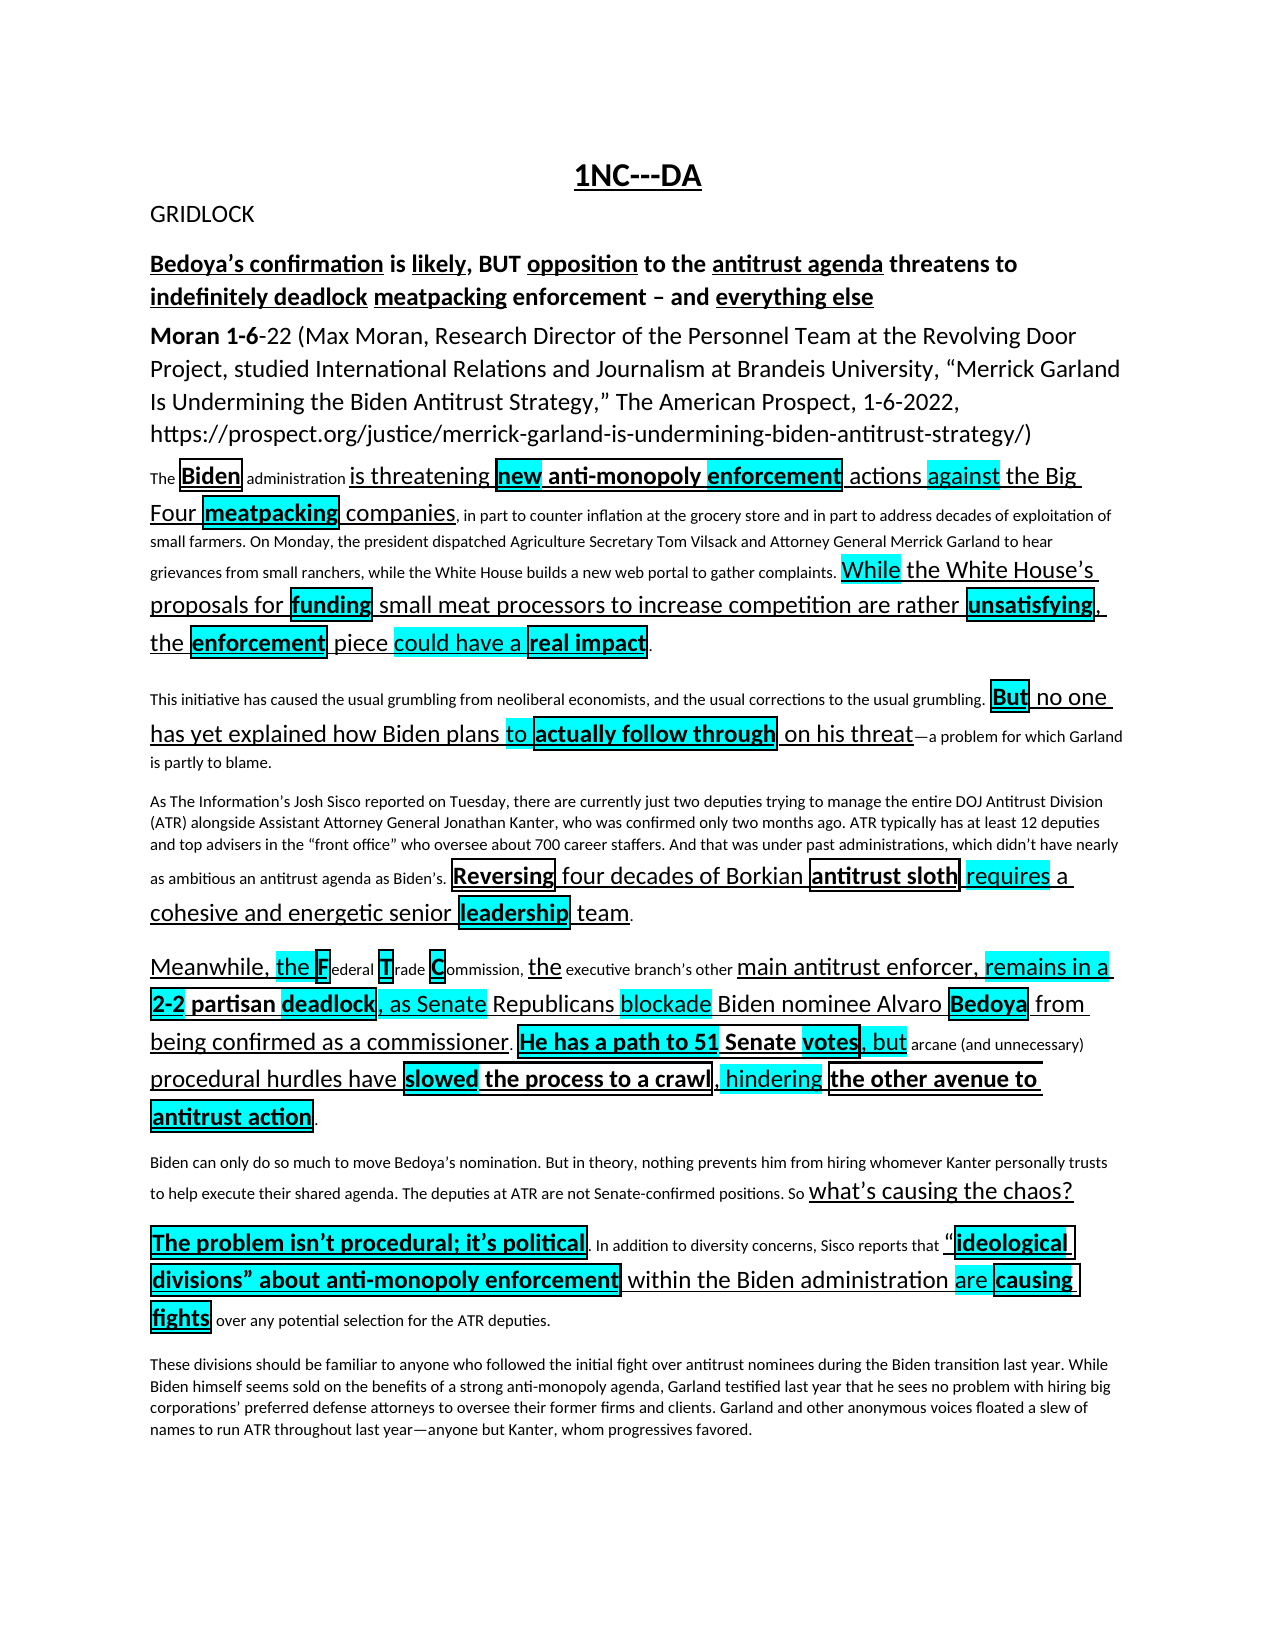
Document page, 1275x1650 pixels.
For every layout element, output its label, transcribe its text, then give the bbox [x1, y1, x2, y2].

text The Biden administration is threatening new anti-monopoly enforcement actions against the Big Four meatpacking companies, in part to counter inflation at the grocery store and in part to address decades of exploitation of small farmers. On Monday, the president dispatched Agriculture Secretary Tom Vilsack and Attorney General Merrick Garland to hear grievances from small ranchers, while the White House builds a new web portal to gather complaints. While the White House’s proposals for funding small meat processors to increase competition are rather unsatisfying, the enforcement piece could have a real impact. [150, 458, 1125, 659]
text Biden can only do so much to move Bedoya’s nomination. But in theory, nothing prevents him from hiring whomever Kanter personally trusts to help execute their shared agenda. The deputies at ATR are not Senate-confirmed positions. So what’s causing the chaos? [150, 1153, 1125, 1206]
text These divisions should be familiar to anyone who followed the initial fight over antitrust nominees during the Biden transition last year. While Biden himself seems sold on the benefits of a strong anti-monopoly agenda, Garland testified last year that he sees no problem with hiring big corporations’ preferred defense attorneys to oversee their former firms and clients. Garland and other anonymous voices floated a slew of names to run ATR throughout last year—anyone but Kanter, whom progressives favored. [150, 1354, 1125, 1440]
subtitle 1NC---DA [150, 154, 1125, 195]
text Meanwhile, the Federal Trade Commission, the executive branch’s other main antitrust enforcer, remains in a 2-2 partisan deadlock, as Senate Republicans blockade Biden nominee Alvaro Bedoya from being confirmed as a commissioner. He has a path to 51 Senate votes, but arcane (and unnecessary) procedural hurdles have slowed the process to a crawl, hindering the other avenue to antitrust action. [150, 949, 1125, 1133]
text This initiative has caused the usual grumbling from neoliberal economists, and the usual corrections to the usual grumbling. But no one has yet explained how Biden plans to actually follow through on his threat—a problem for which Garland is partly to blame. [150, 679, 1125, 773]
text GRIDLOCK [150, 198, 1125, 229]
text The problem isn’t procedural; it’s political. In addition to diversity concerns, Sisco reports that “ideological divisions” about anti-monopoly enforcement within the Biden administration are causing fights over any potential selection for the ATR deputies. [150, 1225, 1125, 1334]
text Moran 1-6-22 (Max Moran, Research Director of the Personnel Team at the Revolving Door Project, studied International Relations and Journalism at Brandeis University, “Merrick Garland Is Undermining the Biden Antitrust Strategy,” The American Prospect, 1-6-2022, https://prospect.org/justice/merrick-garland-is-undermining-biden-antitrust-strategy/) [150, 320, 1125, 449]
text As The Information’s Josh Sisco reported on Tuesday, there are currently just two deputies trying to manage the entire DOJ Antitrust Division (ATR) alongside Assistant Attorney General Jonathan Kanter, who was confirmed only two months ago. ATR typically has at least 12 deputies and top advisers in the “front office” who oversee about 700 career staffers. And that was under past administrations, which didn’t have nearly as ambitious an antitrust agenda as Biden’s. Reversing four decades of Borkian antitrust sloth requires a cohesive and energetic senior leadership team. [150, 791, 1125, 930]
subtitle Bedoya’s confirmation is likely, BUT opposition to the antitrust agenda threatens to indefinitely deadlock meatpacking enforcement – and everything else [150, 248, 1125, 311]
